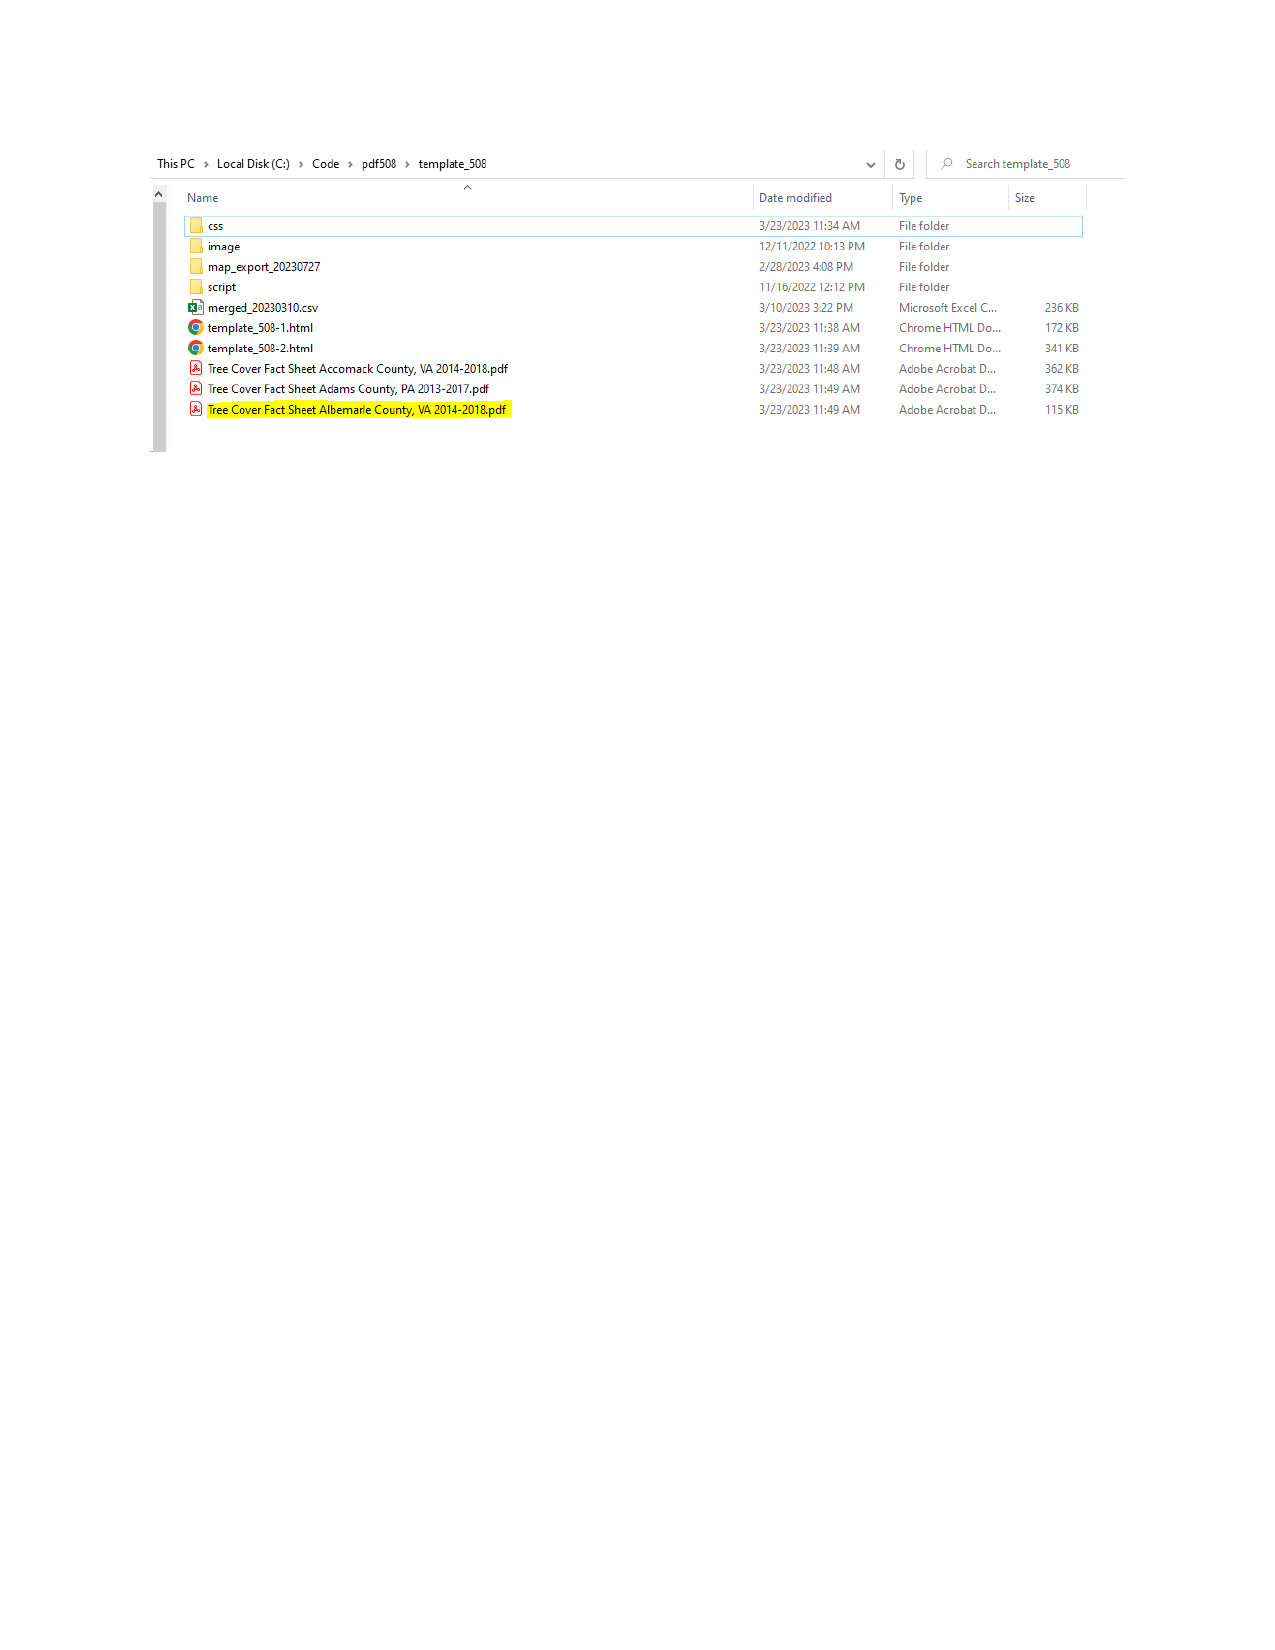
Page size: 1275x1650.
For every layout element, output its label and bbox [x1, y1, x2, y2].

picture [150, 150, 1125, 452]
